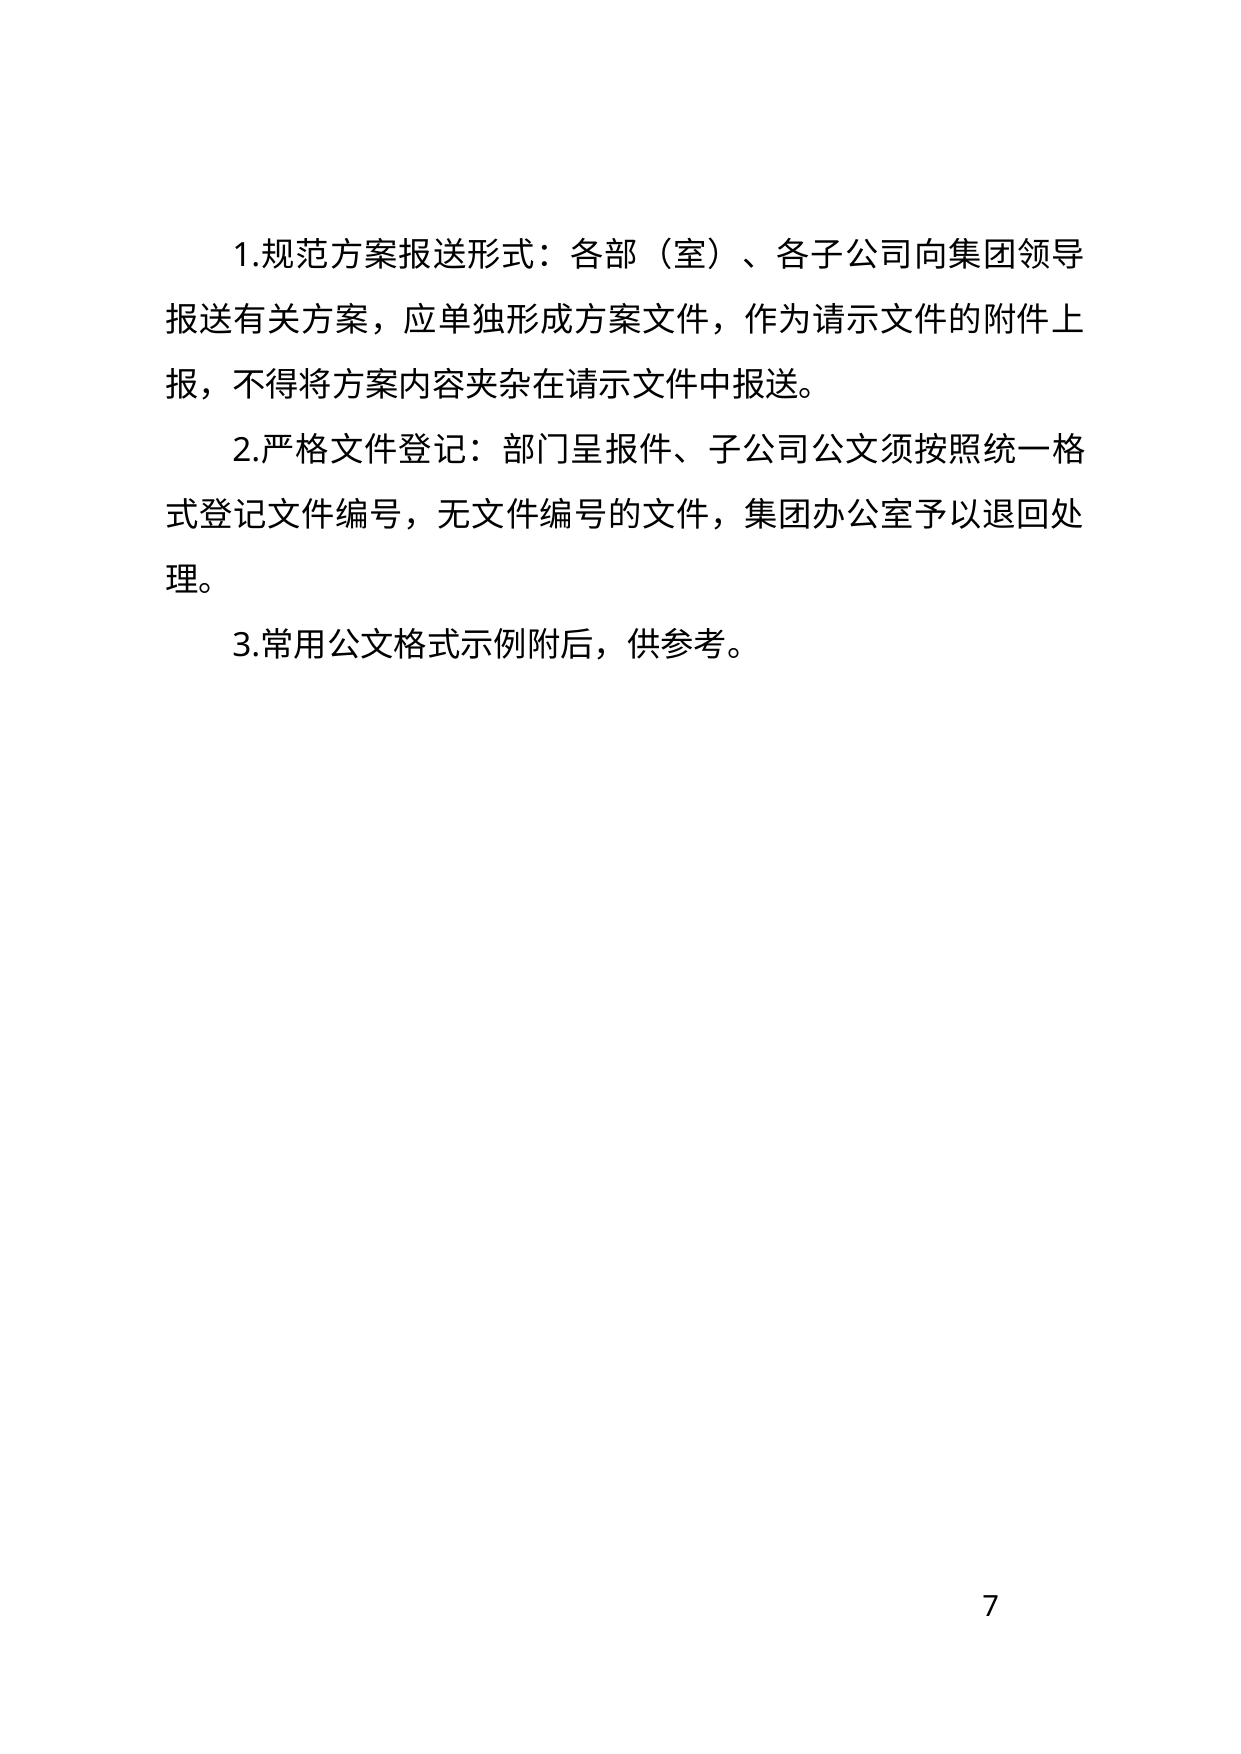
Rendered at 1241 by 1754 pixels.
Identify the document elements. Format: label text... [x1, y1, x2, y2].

text 2.严格文件登记：部门呈报件、子公司公文须按照统一格式登记文件编号，无文件编号的文件，集团办公室予以退回处理。 [165, 414, 1087, 609]
text 3.常用公文格式示例附后，供参考。 [165, 609, 1087, 674]
text 1.规范方案报送形式：各部（室）、各子公司向集团领导报送有关方案，应单独形成方案文件，作为请示文件的附件上报，不得将方案内容夹杂在请示文件中报送。 [165, 219, 1087, 414]
